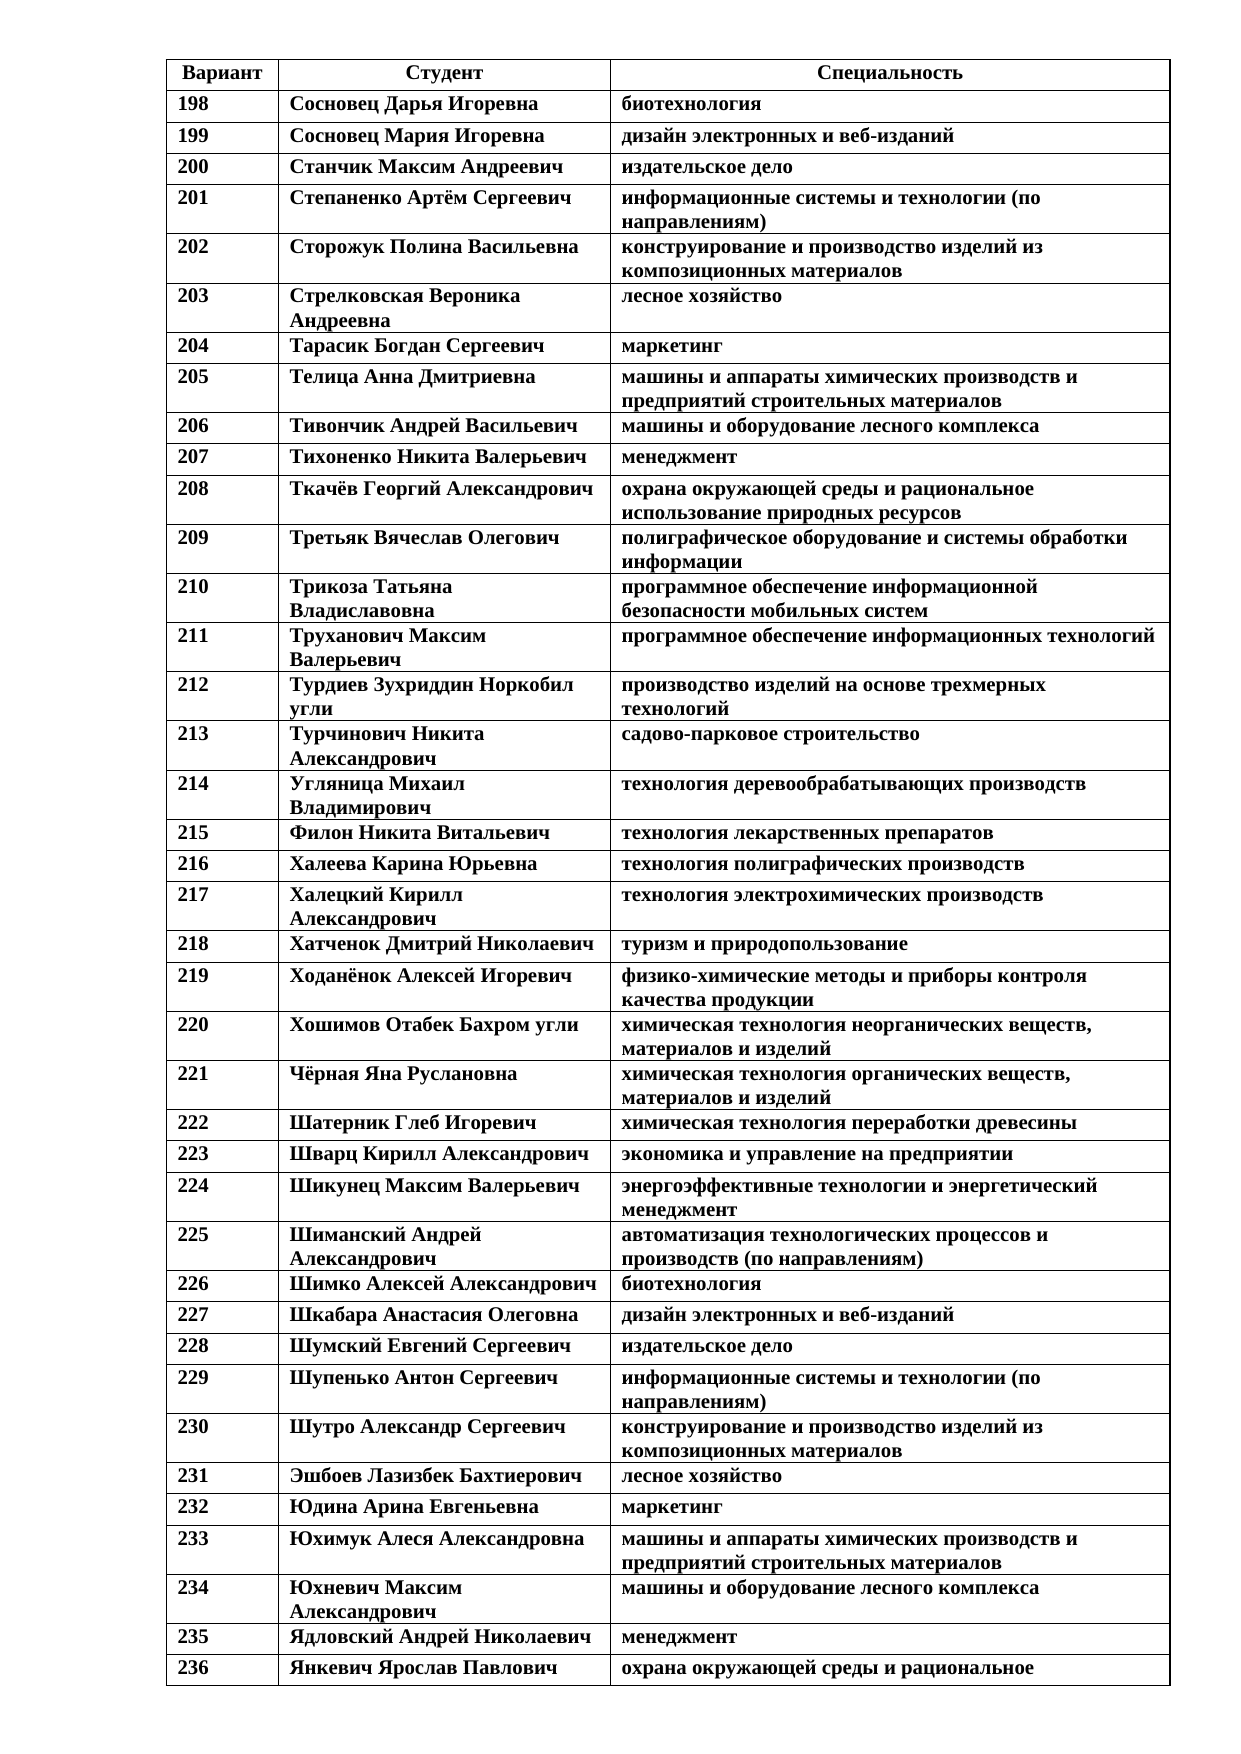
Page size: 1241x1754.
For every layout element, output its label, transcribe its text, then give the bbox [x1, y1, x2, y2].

table_cell Третьяк Вячеслав Олегович [279, 525, 610, 573]
table_cell Ходанёнок Алексей Игоревич [279, 963, 610, 1011]
table_cell 224 [167, 1173, 278, 1221]
table_cell 200 [167, 154, 278, 184]
table_cell лесное хозяйство [611, 1463, 1169, 1493]
table_cell химическая технология переработки древесины [611, 1110, 1169, 1140]
table_cell 210 [167, 574, 278, 622]
table_cell охрана окружающей среды и рациональное использование природных ресурсов [611, 476, 1169, 524]
table_cell 201 [167, 185, 278, 233]
table_cell химическая технология органических веществ, материалов и изделий [611, 1061, 1169, 1109]
table_cell 217 [167, 882, 278, 930]
table_cell 228 [167, 1334, 278, 1364]
table_cell Трикоза Татьяна Владиславовна [279, 574, 610, 622]
table_cell 207 [167, 444, 278, 474]
table_cell 216 [167, 851, 278, 881]
table_header Вариант [167, 60, 278, 90]
table_cell Эшбоев Лазизбек Бахтиерович [279, 1463, 610, 1493]
table_cell биотехнология [611, 91, 1169, 122]
table_cell 229 [167, 1365, 278, 1413]
table_cell производство изделий на основе трехмерных технологий [611, 672, 1169, 720]
table_cell Филон Никита Витальевич [279, 820, 610, 850]
table_cell 209 [167, 525, 278, 573]
table_cell 220 [167, 1012, 278, 1060]
table_cell маркетинг [611, 333, 1169, 363]
table_cell программное обеспечение информационной безопасности мобильных систем [611, 574, 1169, 622]
table_cell дизайн электронных и веб-изданий [611, 1302, 1169, 1332]
table_cell 219 [167, 963, 278, 1011]
table_cell Шатерник Глеб Игоревич [279, 1110, 610, 1140]
table_cell энергоэффективные технологии и энергетический менеджмент [611, 1173, 1169, 1221]
table_cell машины и аппараты химических производств и предприятий строительных материалов [611, 1526, 1169, 1574]
table_cell конструирование и производство изделий из композиционных материалов [611, 234, 1169, 282]
table_cell садово-парковое строительство [611, 721, 1169, 769]
table_cell Юдина Арина Евгеньевна [279, 1494, 610, 1524]
table_cell 212 [167, 672, 278, 720]
table_cell Угляница Михаил Владимирович [279, 771, 610, 819]
table_cell маркетинг [611, 1494, 1169, 1524]
table_cell 234 [167, 1575, 278, 1623]
table_cell Сосновец Дарья Игоревна [279, 91, 610, 122]
table_cell менеджмент [611, 444, 1169, 474]
table_cell технология лекарственных препаратов [611, 820, 1169, 850]
table_cell 221 [167, 1061, 278, 1109]
table_header Специальность [611, 60, 1169, 90]
table_cell Степаненко Артём Сергеевич [279, 185, 610, 233]
table_cell Хошимов Отабек Бахром угли [279, 1012, 610, 1060]
table_cell 211 [167, 623, 278, 671]
table_cell Шутро Александр Сергеевич [279, 1414, 610, 1462]
table_cell 202 [167, 234, 278, 282]
table_cell технология деревообрабатывающих производств [611, 771, 1169, 819]
table_cell Шупенько Антон Сергеевич [279, 1365, 610, 1413]
table_cell туризм и природопользование [611, 931, 1169, 962]
table_cell Шварц Кирилл Александрович [279, 1141, 610, 1172]
table_cell экономика и управление на предприятии [611, 1141, 1169, 1172]
table_cell 203 [167, 284, 278, 332]
table_cell Сосновец Мария Игоревна [279, 123, 610, 153]
table_cell дизайн электронных и веб-изданий [611, 123, 1169, 153]
table_cell Юхневич Максим Александрович [279, 1575, 610, 1623]
table_cell 231 [167, 1463, 278, 1493]
table_cell Хатченок Дмитрий Николаевич [279, 931, 610, 962]
table_cell 204 [167, 333, 278, 363]
table_cell информационные системы и технологии (по направлениям) [611, 185, 1169, 233]
table_cell 199 [167, 123, 278, 153]
table_cell 227 [167, 1302, 278, 1332]
table_cell 236 [167, 1655, 278, 1685]
table_cell издательское дело [611, 1334, 1169, 1364]
table_cell менеджмент [611, 1624, 1169, 1654]
table_cell машины и аппараты химических производств и предприятий строительных материалов [611, 364, 1169, 412]
table_cell 222 [167, 1110, 278, 1140]
table_cell Тарасик Богдан Сергеевич [279, 333, 610, 363]
table_cell Шимко Алексей Александрович [279, 1271, 610, 1301]
table_cell машины и оборудование лесного комплекса [611, 413, 1169, 443]
table_cell машины и оборудование лесного комплекса [611, 1575, 1169, 1623]
table_cell 235 [167, 1624, 278, 1654]
table_cell Стрелковская Вероника Андреевна [279, 284, 610, 332]
table_cell Тивончик Андрей Васильевич [279, 413, 610, 443]
table_cell Шкабара Анастасия Олеговна [279, 1302, 610, 1332]
table_cell физико-химические методы и приборы контроля качества продукции [611, 963, 1169, 1011]
table_cell Шумский Евгений Сергеевич [279, 1334, 610, 1364]
table_cell Турчинович Никита Александрович [279, 721, 610, 769]
table_cell 214 [167, 771, 278, 819]
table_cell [611, 1655, 1169, 1685]
table_cell 198 [167, 91, 278, 122]
table_cell химическая технология неорганических веществ, материалов и изделий [611, 1012, 1169, 1060]
table_cell 230 [167, 1414, 278, 1462]
table_cell Халецкий Кирилл Александрович [279, 882, 610, 930]
table_cell Труханович Максим Валерьевич [279, 623, 610, 671]
table_cell информационные системы и технологии (по направлениям) [611, 1365, 1169, 1413]
table_cell Юхимук Алеся Александровна [279, 1526, 610, 1574]
table_cell технология полиграфических производств [611, 851, 1169, 881]
table_cell Сторожук Полина Васильевна [279, 234, 610, 282]
table_cell Ядловский Андрей Николаевич [279, 1624, 610, 1654]
table_cell биотехнология [611, 1271, 1169, 1301]
table_cell Халеева Карина Юрьевна [279, 851, 610, 881]
table_cell программное обеспечение информационных технологий [611, 623, 1169, 671]
table_cell Станчик Максим Андреевич [279, 154, 610, 184]
table_cell Ткачёв Георгий Александрович [279, 476, 610, 524]
table_cell 226 [167, 1271, 278, 1301]
table_cell 213 [167, 721, 278, 769]
table_cell автоматизация технологических процессов и производств (по направлениям) [611, 1222, 1169, 1270]
table_cell 218 [167, 931, 278, 962]
table_cell Шикунец Максим Валерьевич [279, 1173, 610, 1221]
table_cell 208 [167, 476, 278, 524]
table_cell Чёрная Яна Руслановна [279, 1061, 610, 1109]
table_cell полиграфическое оборудование и системы обработки информации [611, 525, 1169, 573]
table_cell 205 [167, 364, 278, 412]
table_cell 223 [167, 1141, 278, 1172]
table_cell 206 [167, 413, 278, 443]
table_cell Турдиев Зухриддин Норкобил угли [279, 672, 610, 720]
table_cell лесное хозяйство [611, 284, 1169, 332]
table_cell 215 [167, 820, 278, 850]
table_cell Тихоненко Никита Валерьевич [279, 444, 610, 474]
table_cell конструирование и производство изделий из композиционных материалов [611, 1414, 1169, 1462]
table_cell Телица Анна Дмитриевна [279, 364, 610, 412]
table_cell 232 [167, 1494, 278, 1524]
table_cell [279, 1655, 610, 1685]
table_cell 225 [167, 1222, 278, 1270]
table_cell 233 [167, 1526, 278, 1574]
table_cell Шиманский Андрей Александрович [279, 1222, 610, 1270]
table_cell издательское дело [611, 154, 1169, 184]
table_header Студент [279, 60, 610, 90]
table_cell технология электрохимических производств [611, 882, 1169, 930]
